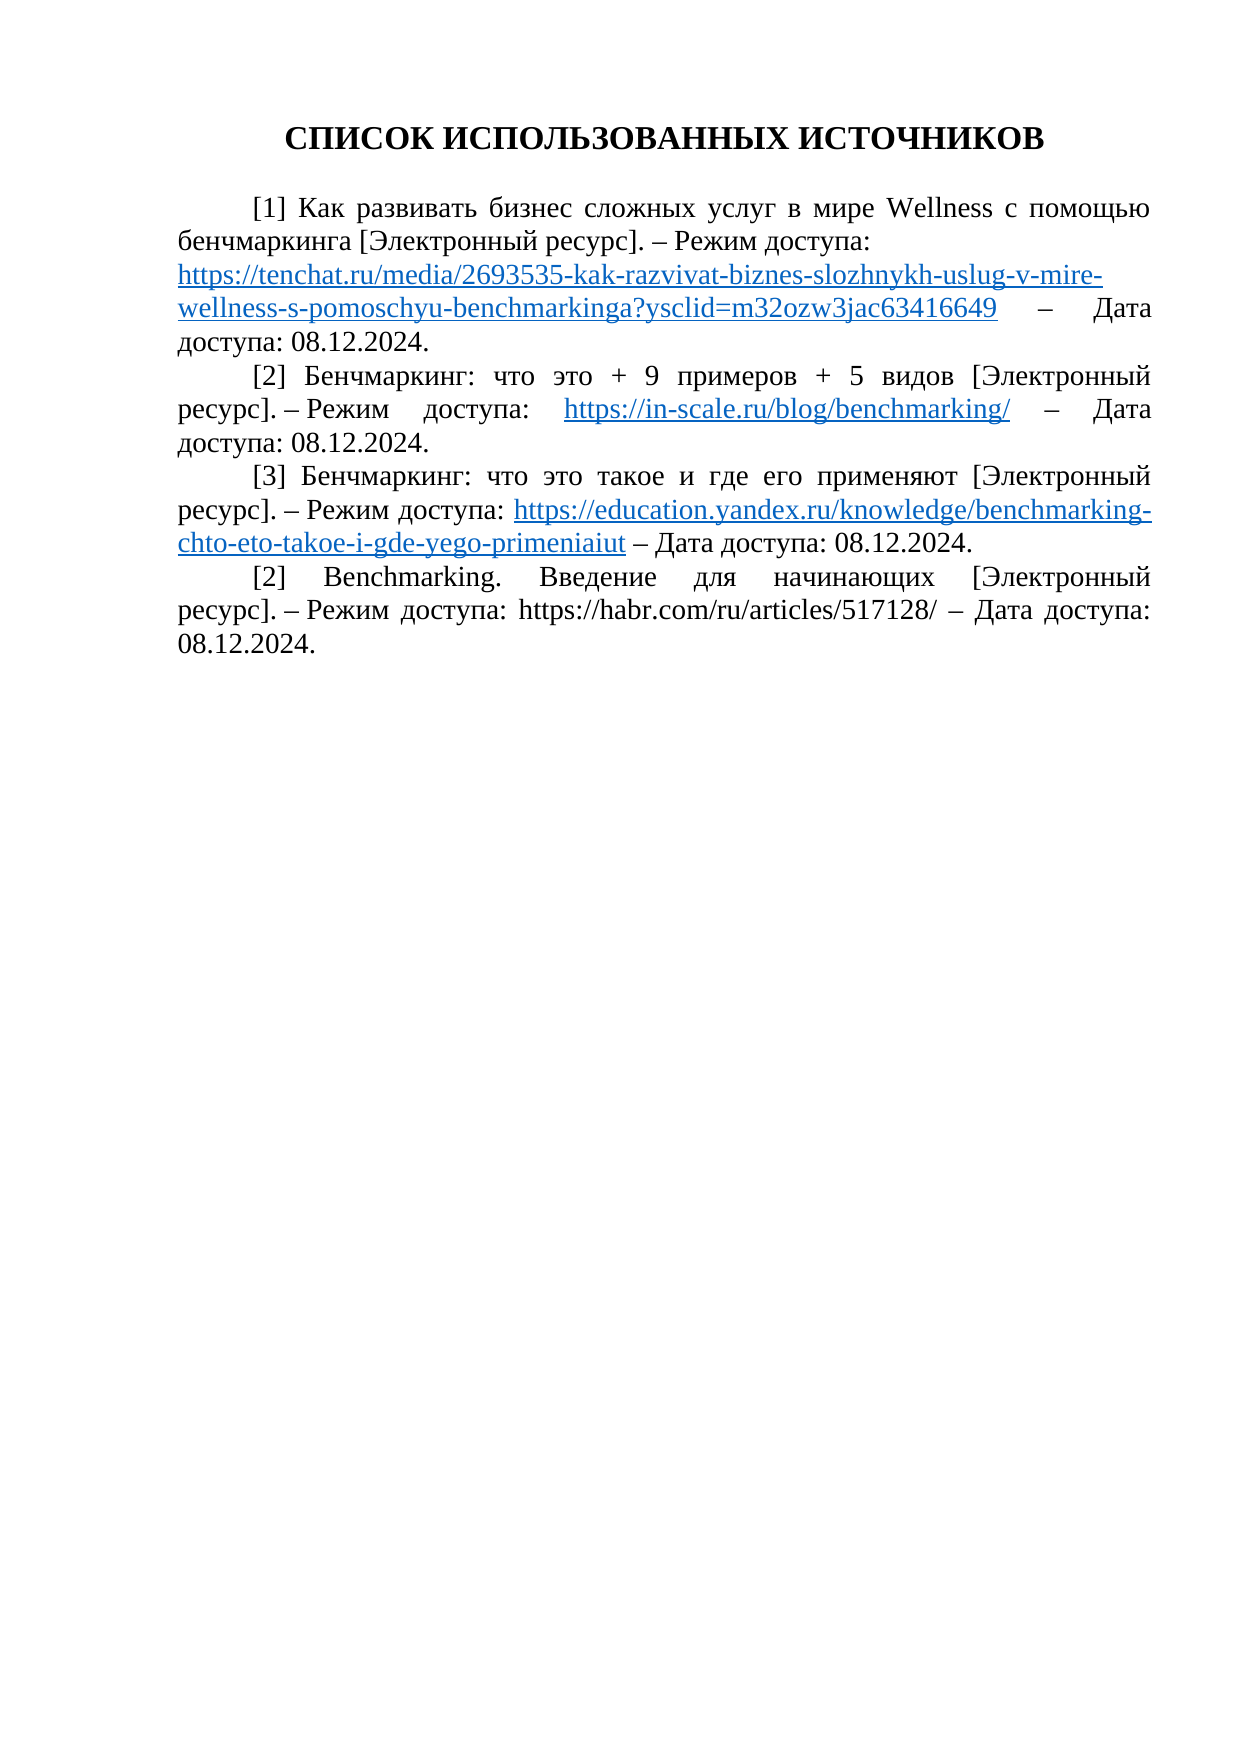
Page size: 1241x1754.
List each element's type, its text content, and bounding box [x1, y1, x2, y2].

text [1] Как развивать бизнес сложных услуг в мире Wellness с помощью бенчмаркинга [Электронный ресурс]. – Режим доступа: https://tenchat.ru/media/2693535-kak-razvivat-biznes-slozhnykh-uslug-v-mire-wellness-s-pomoschyu-benchmarkinga?ysclid=m32ozw3jac63416649 – Дата доступа: 08.12.2024. [177, 190, 1152, 358]
subtitle СПИСОК ИСПОЛЬЗОВАННЫХ ИСТОЧНИКОВ [177, 118, 1152, 156]
text [2] Бенчмаркинг: что это + 9 примеров + 5 видов [Электронный ресурс]. – Режим доступа: https://in-scale.ru/blog/benchmarking/ – Дата доступа: 08.12.2024. [177, 358, 1152, 458]
text [3] Бенчмаркинг: что это такое и где его применяют [Электронный ресурс]. – Режим доступа: https://education.yandex.ru/knowledge/benchmarking-chto-eto-takoe-i-gde-yego-primeniaiut – Дата доступа: 08.12.2024. [177, 458, 1152, 559]
text [2] Benchmarking. Введение для начинающих [Электронный ресурс]. – Режим доступа: https://habr.com/ru/articles/517128/ – Дата доступа: 08.12.2024. [177, 559, 1152, 659]
